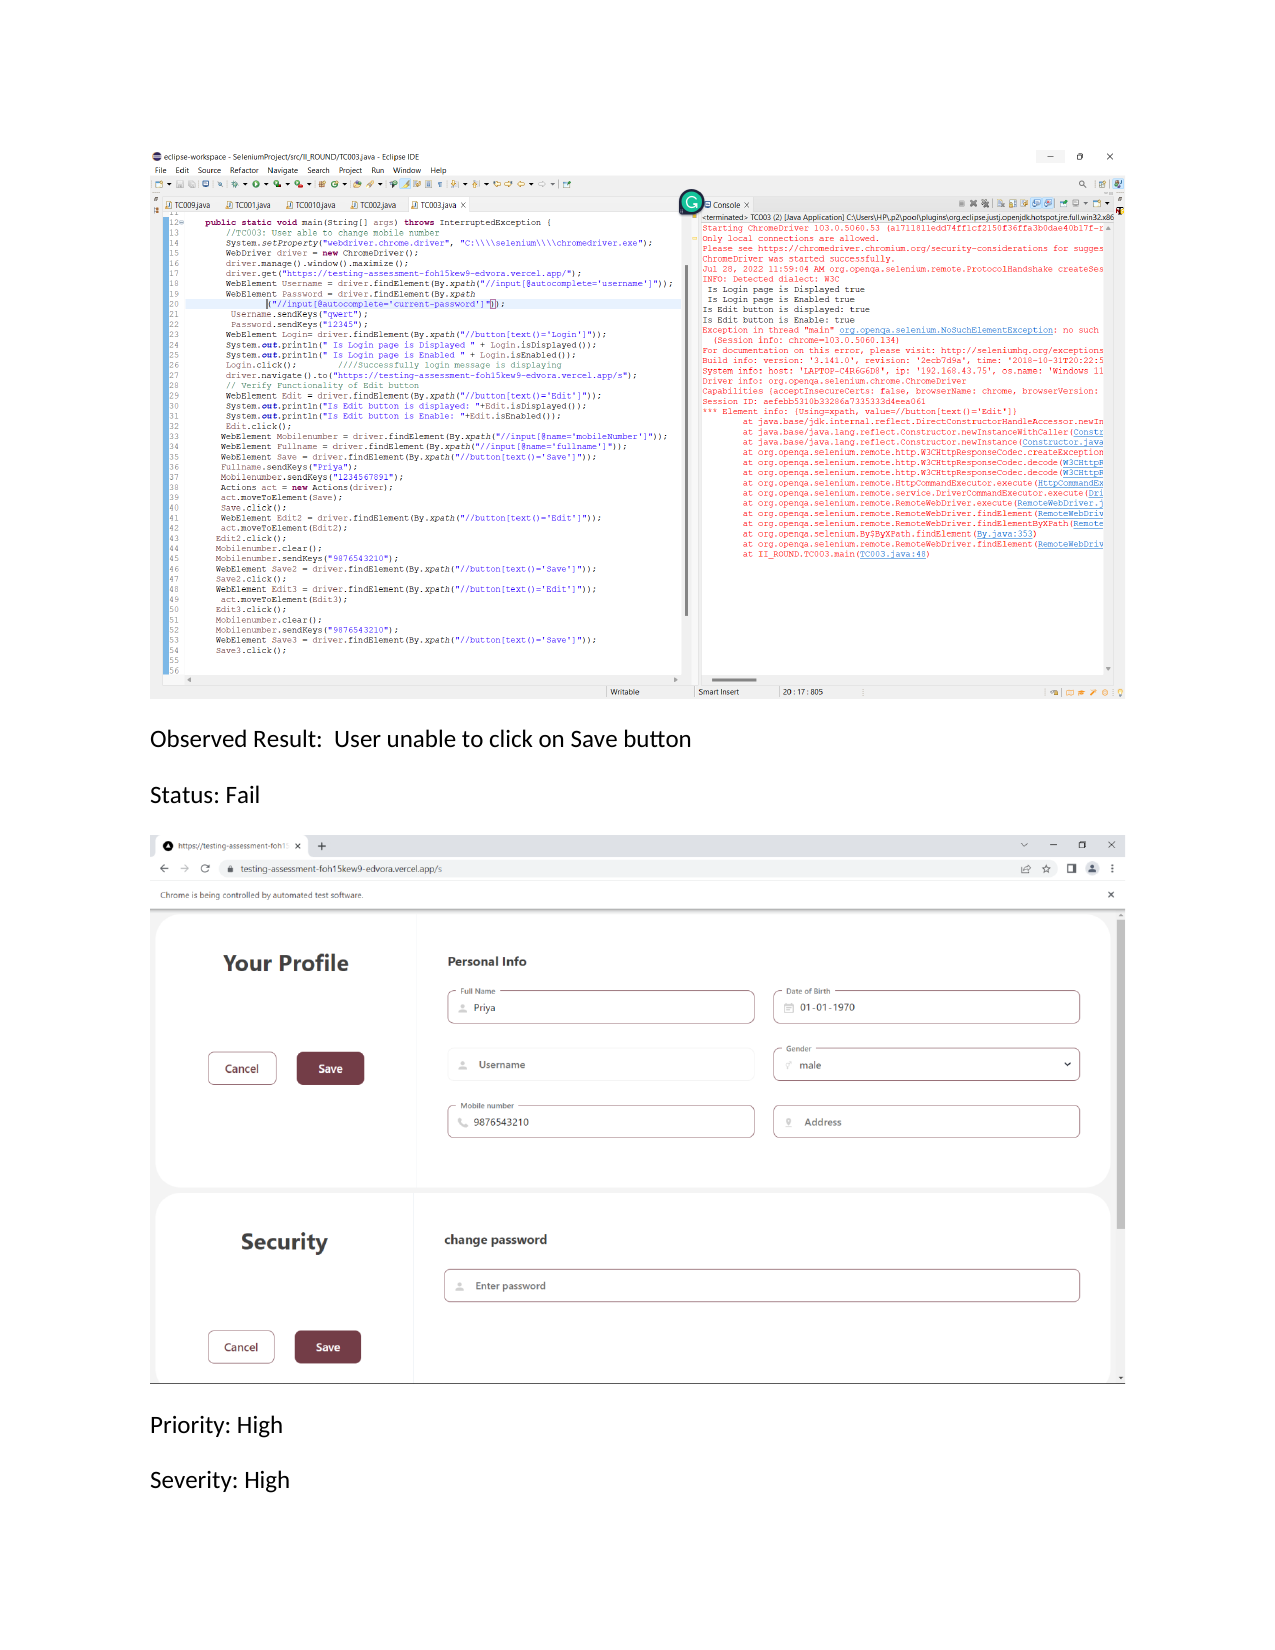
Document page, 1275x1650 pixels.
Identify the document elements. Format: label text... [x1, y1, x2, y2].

picture [150, 835, 1125, 1384]
text Severity: High [150, 1464, 1125, 1495]
text Priority: High [150, 1409, 1125, 1439]
text Status: Fail [150, 779, 1125, 810]
text Observed Result: User unable to click on Save button [150, 723, 1125, 754]
picture [150, 150, 1125, 699]
